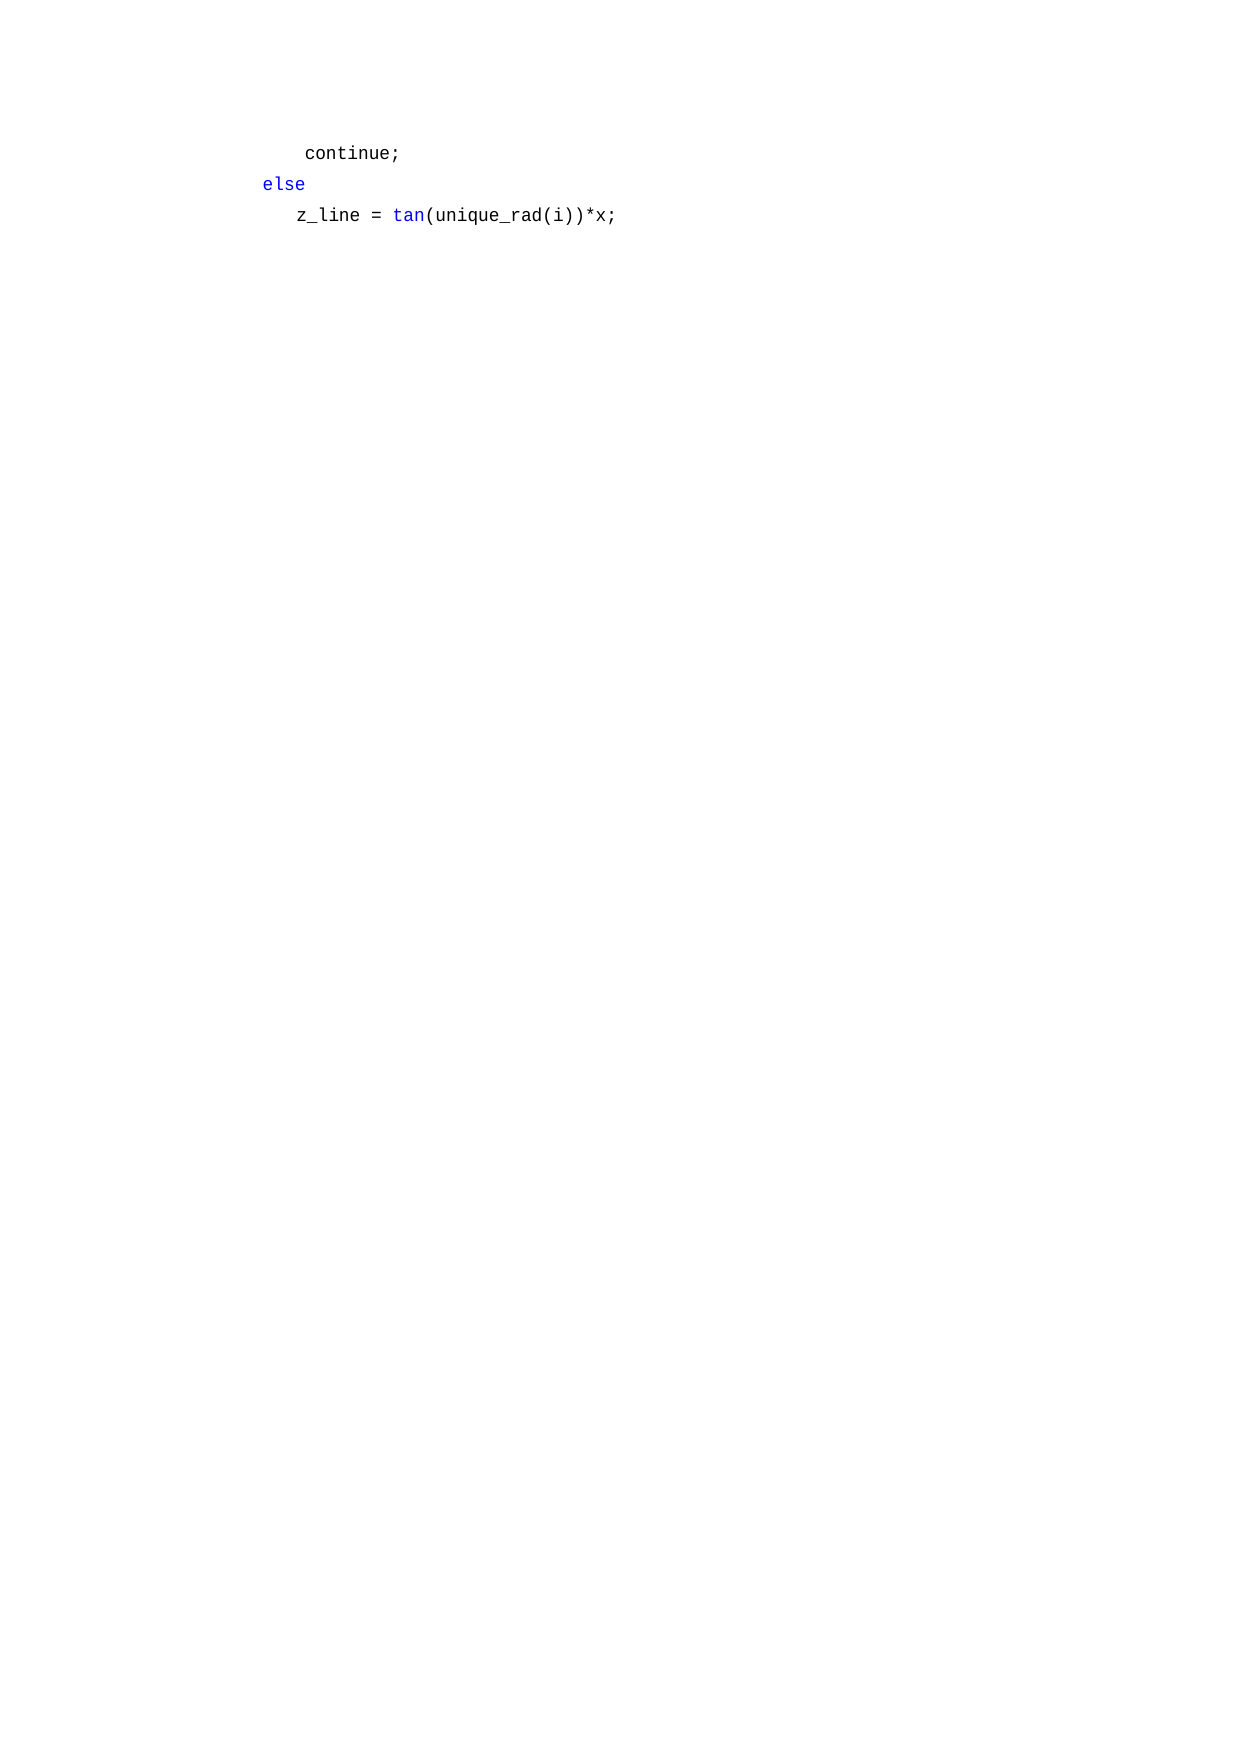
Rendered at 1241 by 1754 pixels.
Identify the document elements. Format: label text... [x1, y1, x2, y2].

text else [215, 175, 1194, 196]
text z_line = tan(unique_rad(i))*x; [249, 206, 1194, 227]
text continue; [257, 144, 1194, 165]
